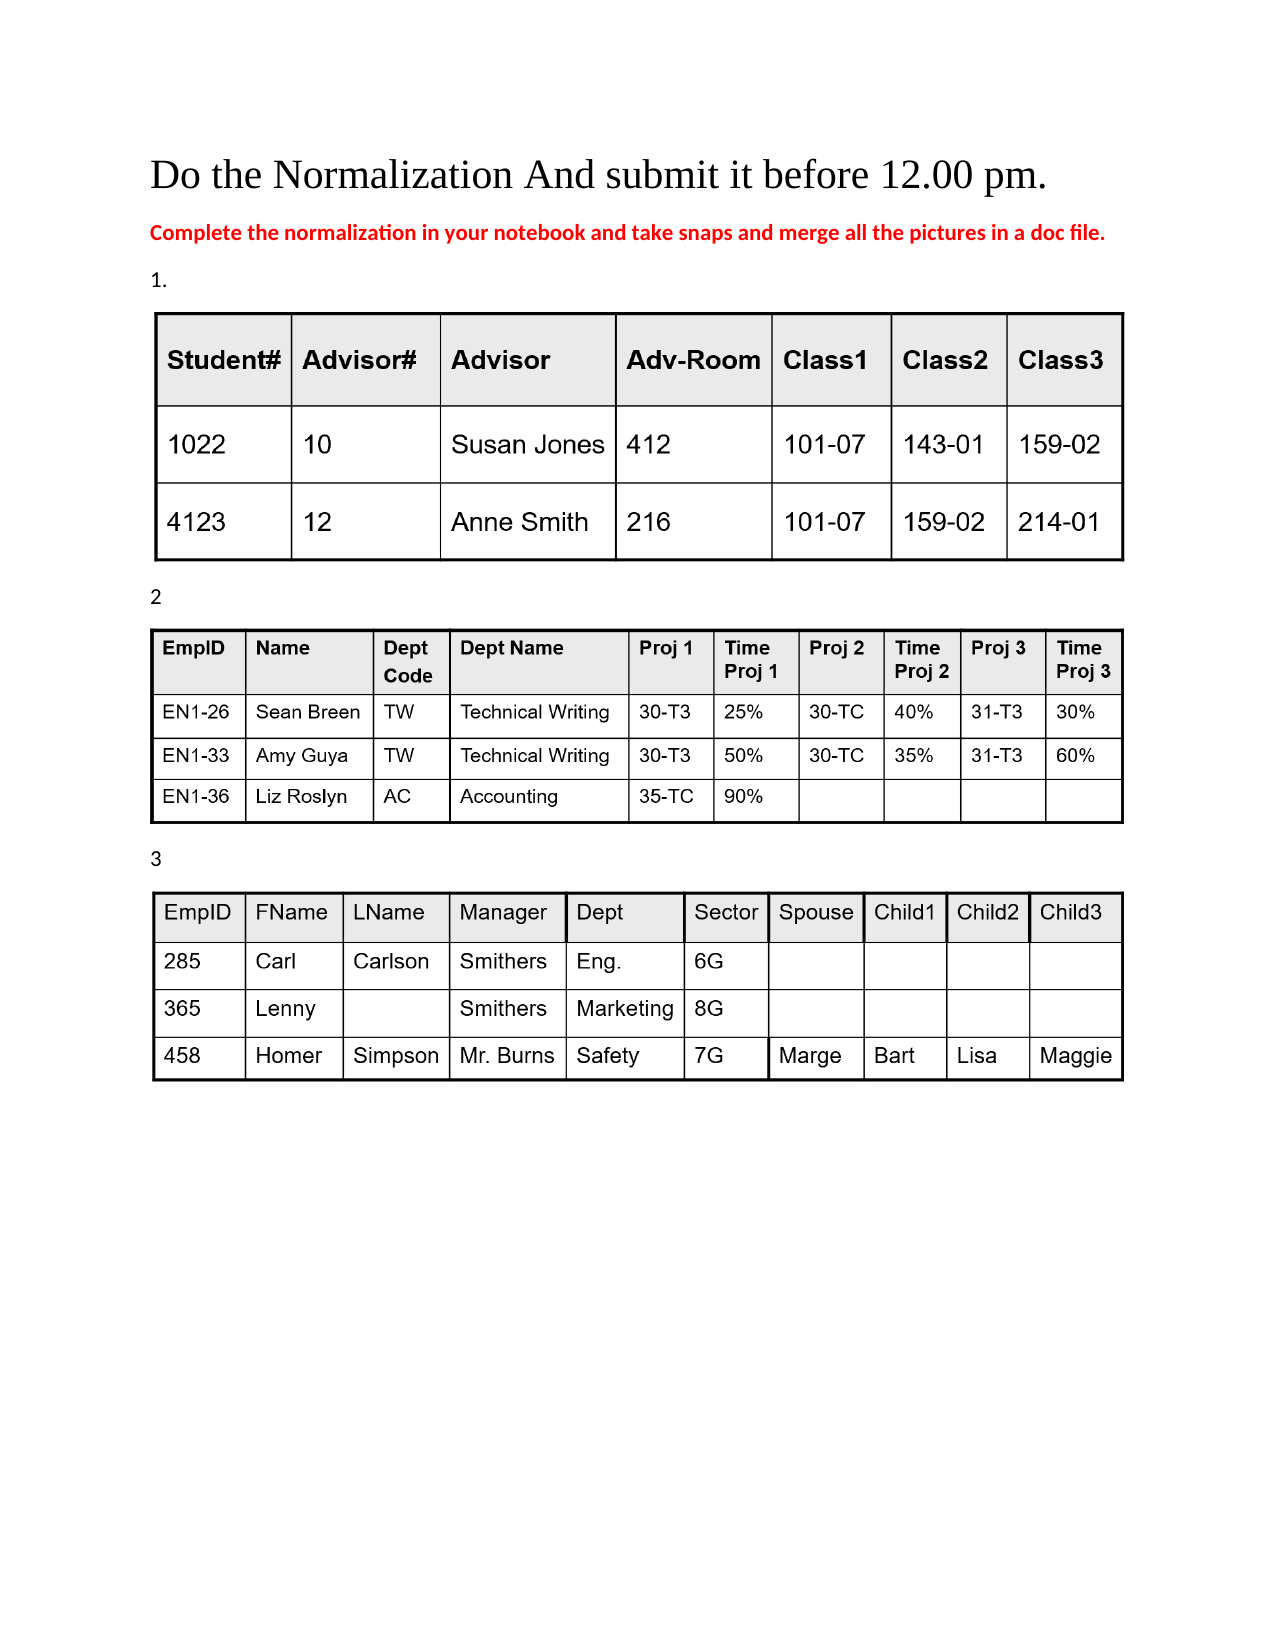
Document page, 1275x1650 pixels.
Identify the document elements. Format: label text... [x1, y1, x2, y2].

picture [150, 891, 1125, 1083]
picture [150, 628, 1125, 826]
picture [150, 312, 1125, 563]
text 3 [150, 844, 1125, 872]
text 1. [150, 265, 1125, 293]
text Do the Normalization And submit it before 12.00 pm. [150, 150, 1125, 198]
text Complete the normalization in your notebook and take snaps and merge all the pictures in a doc file. [150, 218, 1125, 246]
text 2 [150, 582, 1125, 610]
